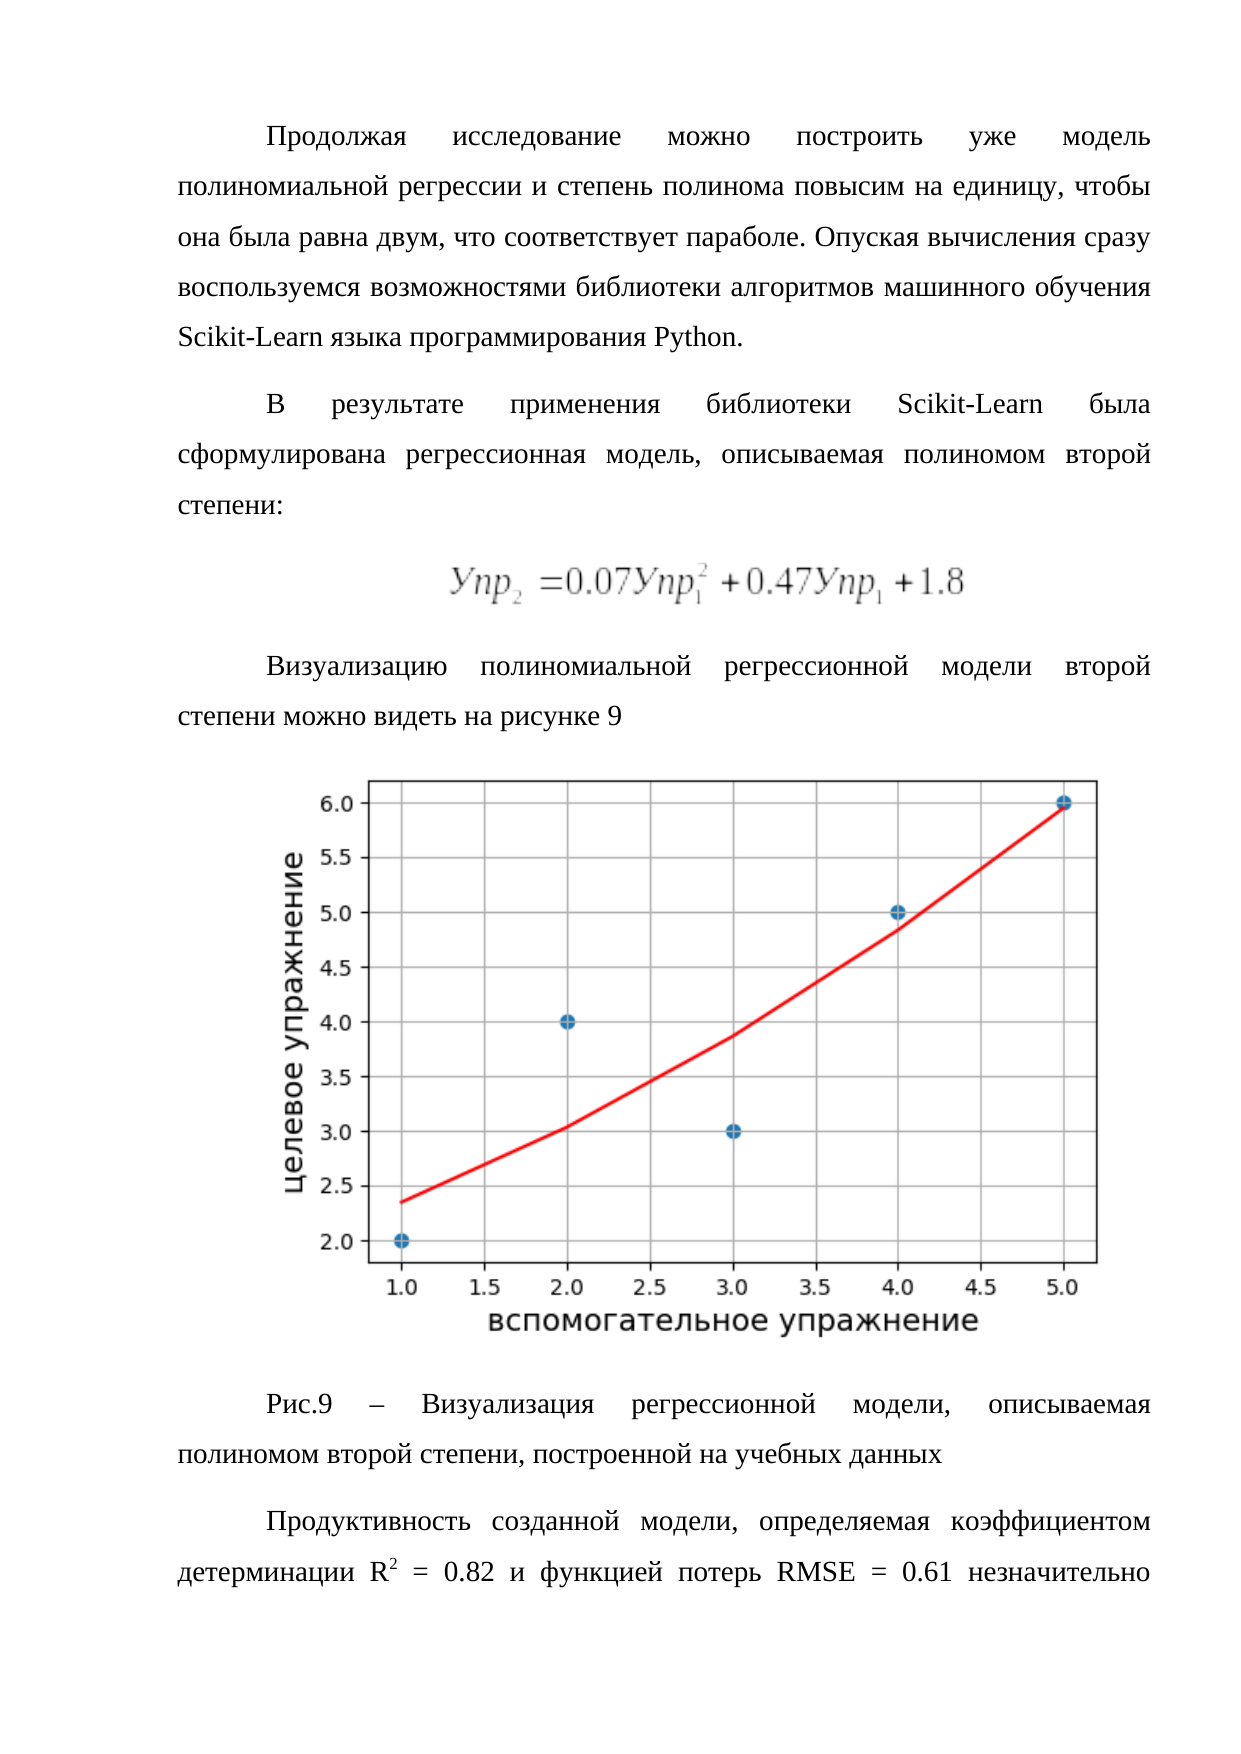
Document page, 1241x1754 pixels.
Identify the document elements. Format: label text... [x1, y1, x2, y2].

text В результате применения библиотеки Scikit-Learn была сформулирована регрессионная модель, описываемая полиномом второй степени: [177, 386, 1152, 521]
text Продолжая исследование можно построить уже модель полиномиальной регрессии и степень полинома повысим на единицу, чтобы она была равна двум, что соответствует параболе. Опуская вычисления сразу воспользуемся возможностями библиотеки алгоритмов машинного обучения Scikit-Learn языка программирования Python. [177, 118, 1152, 353]
text Рис.9 – Визуализация регрессионной модели, описываемая полиномом второй степени, построенной на учебных данных [177, 1386, 1152, 1470]
picture [265, 765, 1112, 1353]
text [177, 1503, 1152, 1587]
text Визуализацию полиномиальной регрессионной модели второй степени можно видеть на рисунке 9 [177, 648, 1152, 732]
